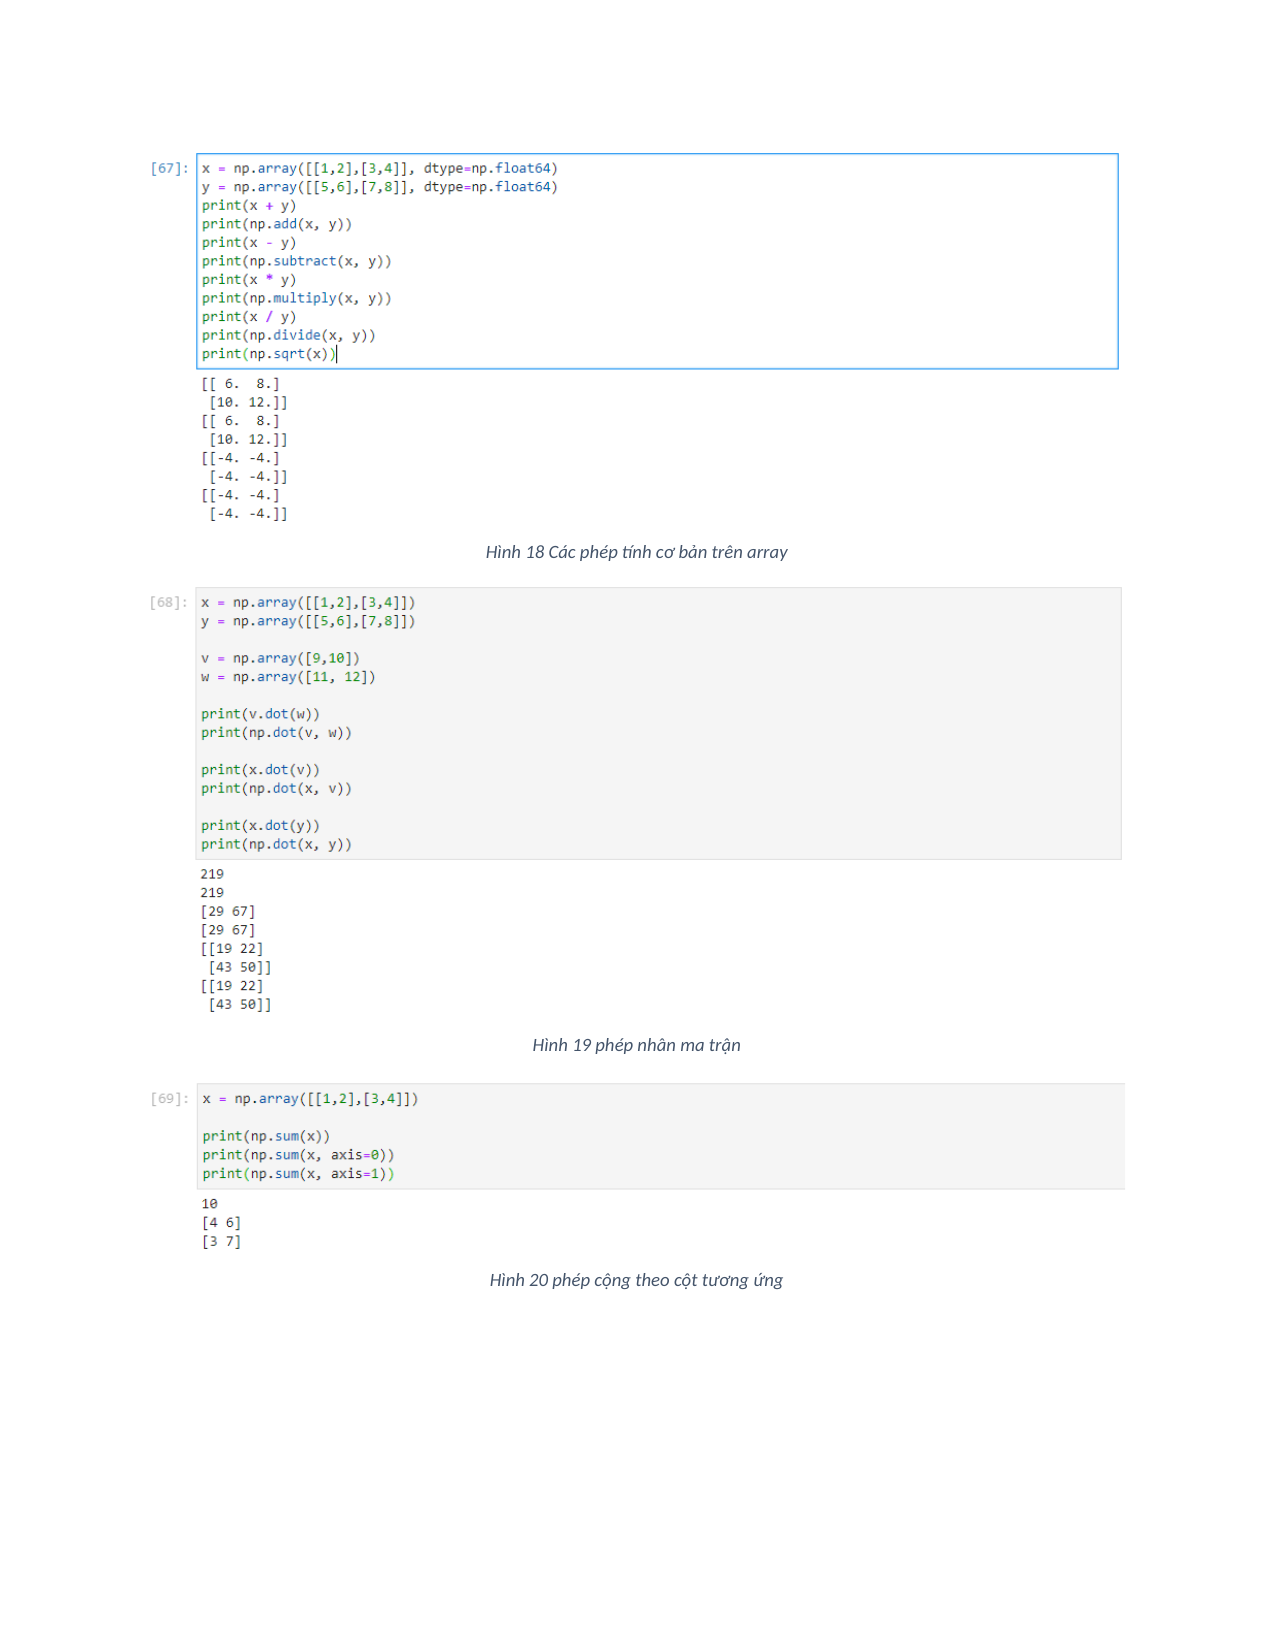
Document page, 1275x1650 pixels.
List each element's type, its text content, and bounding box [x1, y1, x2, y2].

picture [150, 584, 1125, 1015]
picture [150, 1077, 1125, 1250]
text Hình 20 phép cộng theo cột tương ứng [150, 1269, 1125, 1292]
picture [150, 150, 1125, 522]
text Hình 18 Các phép tính cơ bản trên array [150, 541, 1125, 564]
text Hình 19 phép nhân ma trận [150, 1033, 1125, 1056]
